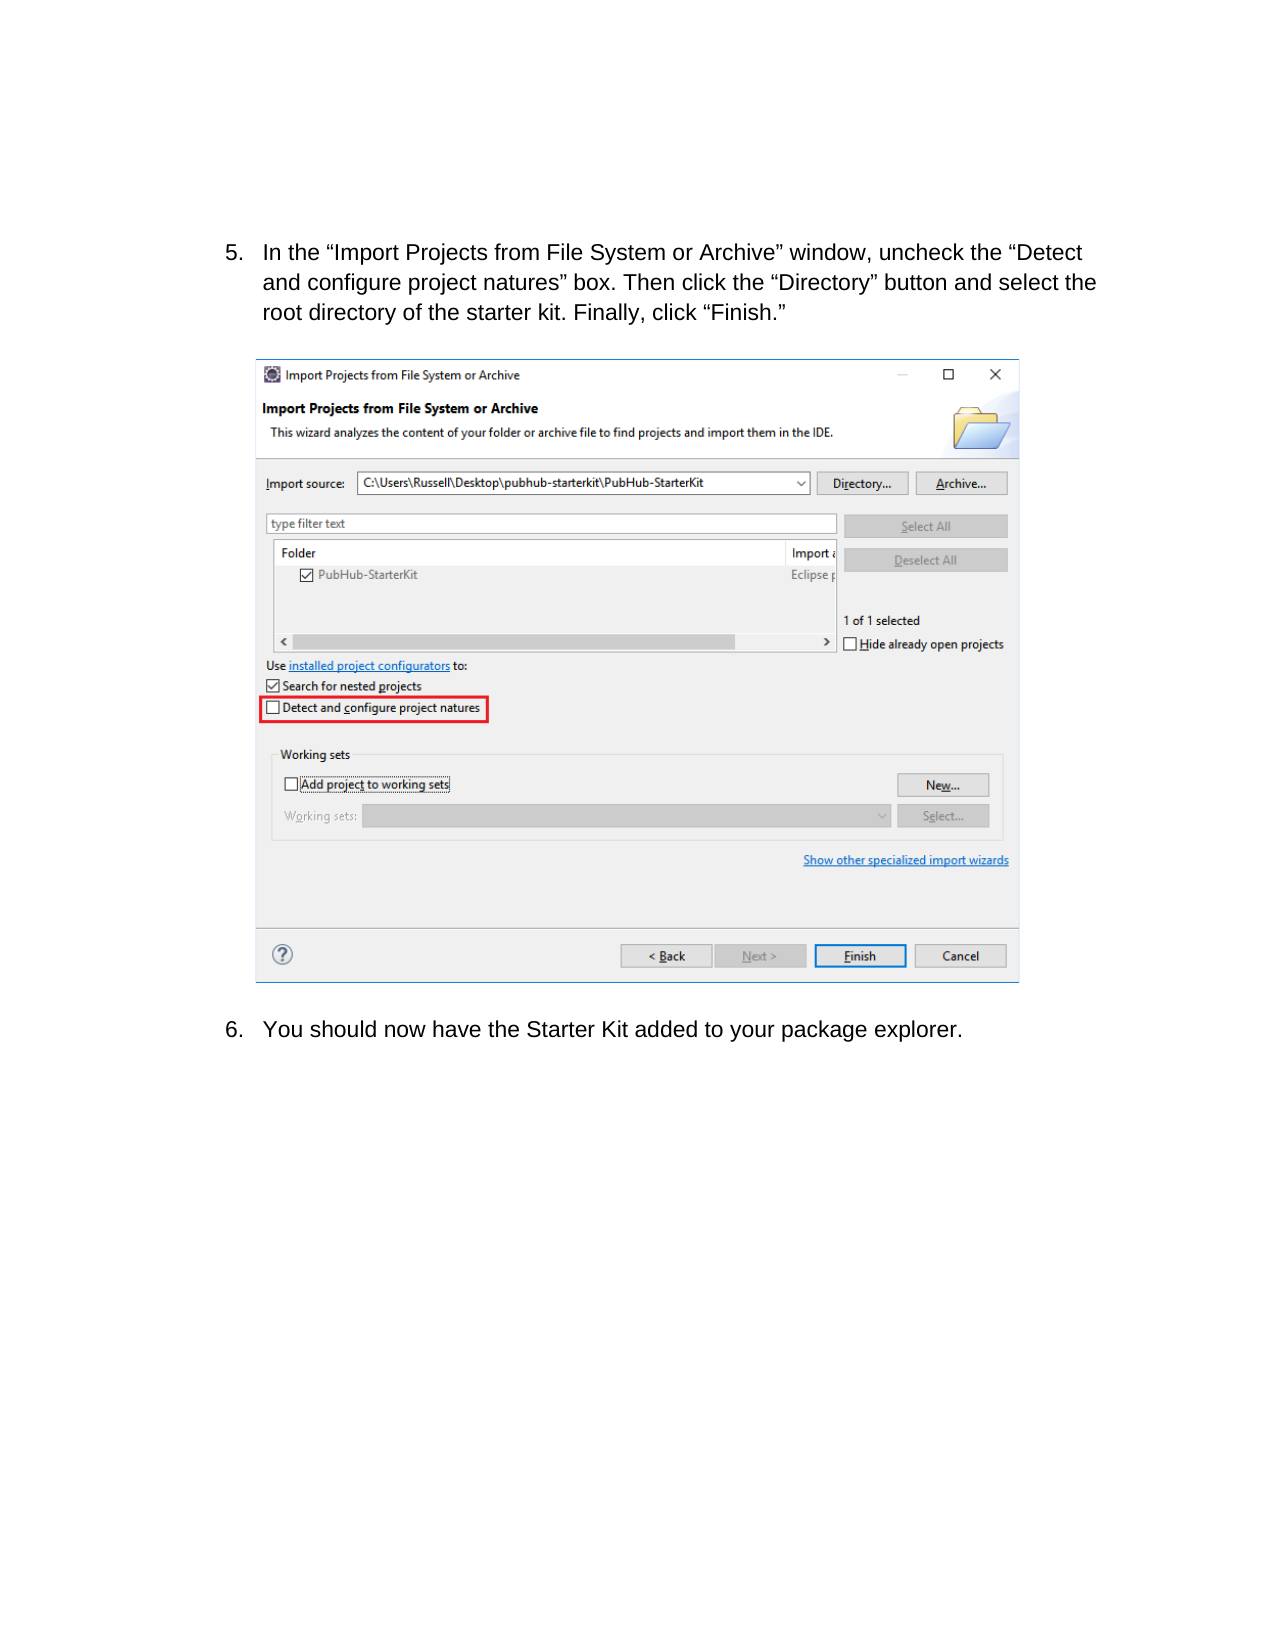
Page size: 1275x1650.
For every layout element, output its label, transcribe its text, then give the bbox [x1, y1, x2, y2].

list In the “Import Projects from File System or Archive” window, uncheck the “Detect and configure project natures” box. Then click the “Directory” button and select the root directory of the starter kit. Finally, click “Finish.” [225, 239, 1125, 326]
list You should now have the Starter Kit added to your package explorer. [225, 1016, 1125, 1043]
picture [255, 359, 1020, 983]
